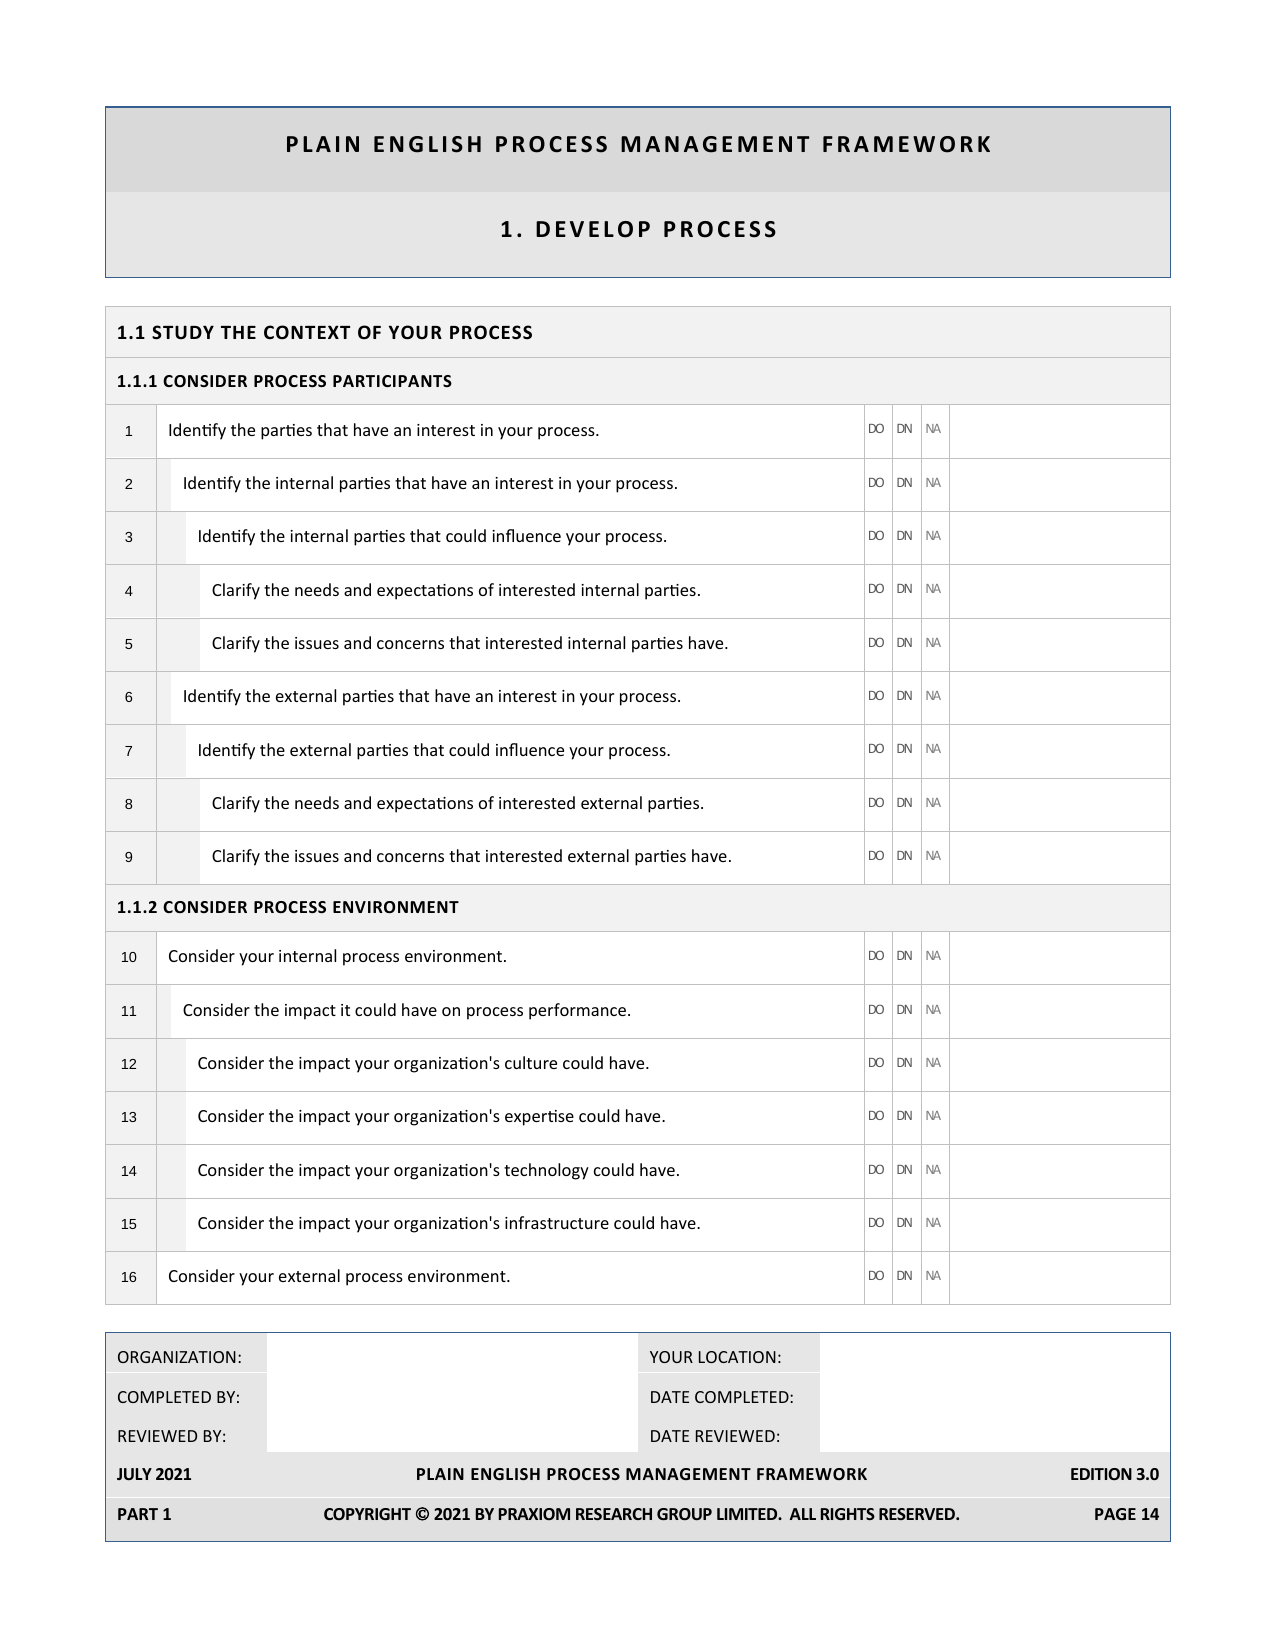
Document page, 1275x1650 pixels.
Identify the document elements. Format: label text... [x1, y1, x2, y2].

table_cell DN [893, 832, 921, 884]
table_cell NA [922, 1199, 949, 1251]
table_cell [106, 619, 156, 671]
table_cell [106, 832, 156, 884]
table_cell NA [922, 1092, 949, 1144]
table_cell DO [865, 725, 892, 777]
table_cell DO [865, 832, 892, 884]
table_cell Identify the external parties that have an interest in your process. [171, 672, 864, 724]
table_cell [950, 985, 1170, 1038]
table_cell Consider your external process environment. [157, 1252, 864, 1304]
table_cell [106, 779, 156, 831]
table_cell DO [865, 1039, 892, 1091]
table_cell NA [922, 1252, 949, 1304]
table_cell DN [893, 1199, 921, 1251]
table_cell DO [865, 779, 892, 831]
table_cell [950, 1092, 1170, 1144]
table_cell [950, 1199, 1170, 1251]
table_cell [106, 565, 156, 617]
table_cell DN [893, 565, 921, 617]
table_cell [950, 459, 1170, 511]
table_cell [106, 1039, 156, 1091]
table_cell Identify the parties that have an interest in your process. [157, 405, 864, 457]
table_cell [950, 932, 1170, 984]
table_cell DO [865, 512, 892, 564]
table_cell DO [865, 985, 892, 1038]
table_cell [106, 672, 156, 724]
table_cell NA [922, 619, 949, 671]
table_cell [157, 1145, 186, 1198]
table_cell [950, 405, 1170, 457]
table_cell Clarify the needs and expectations of interested internal parties. [200, 565, 864, 617]
table_header 1.1 STUDY THE CONTEXT OF YOUR PROCESS [106, 307, 1170, 357]
table_cell Identify the external parties that could influence your process. [186, 725, 864, 777]
table_cell DO [865, 1092, 892, 1144]
table_cell [950, 512, 1170, 564]
table_cell NA [922, 779, 949, 831]
table_cell DO [865, 405, 892, 457]
table_cell DN [893, 672, 921, 724]
table_cell [157, 619, 200, 671]
table_cell [950, 725, 1170, 777]
table_cell [106, 1252, 156, 1304]
table_cell NA [922, 932, 949, 984]
table_cell [157, 779, 200, 831]
table_cell DN [893, 725, 921, 777]
table_cell [950, 565, 1170, 617]
table_cell DO [865, 672, 892, 724]
table_cell [157, 1092, 186, 1144]
table_cell NA [922, 1145, 949, 1198]
table_cell NA [922, 565, 949, 617]
table_cell DN [893, 405, 921, 457]
table_cell DN [893, 1039, 921, 1091]
table_cell [950, 832, 1170, 884]
table_cell DN [893, 1092, 921, 1144]
table_cell [157, 512, 186, 564]
table_cell NA [922, 725, 949, 777]
table_cell Clarify the issues and concerns that interested external parties have. [200, 832, 864, 884]
table_cell DO [865, 1252, 892, 1304]
table_cell DN [893, 985, 921, 1038]
table_cell Consider your internal process environment. [157, 932, 864, 984]
table_cell NA [922, 672, 949, 724]
table_cell 1.1.1 CONSIDER PROCESS PARTICIPANTS [106, 358, 1170, 404]
table_cell DO [865, 932, 892, 984]
table_cell [106, 1199, 156, 1251]
table_cell [157, 725, 186, 777]
table_cell NA [922, 985, 949, 1038]
table_cell [157, 1199, 186, 1251]
table_cell [106, 932, 156, 984]
table_cell DN [893, 932, 921, 984]
table_cell NA [922, 405, 949, 457]
table_cell Consider the impact your organization's infrastructure could have. [186, 1199, 864, 1251]
table_cell [157, 565, 200, 617]
table_cell NA [922, 512, 949, 564]
table_cell DN [893, 512, 921, 564]
table_cell 1.1.2 consider process environment [106, 885, 1170, 931]
table_cell DN [893, 459, 921, 511]
table_cell [950, 1039, 1170, 1091]
table_cell Consider the impact your organization's culture could have. [186, 1039, 864, 1091]
table_cell NA [922, 832, 949, 884]
table_cell [157, 832, 200, 884]
table_cell [950, 619, 1170, 671]
table_cell [157, 459, 171, 511]
table_cell [106, 985, 156, 1038]
table_cell DN [893, 1145, 921, 1198]
table_cell DO [865, 1199, 892, 1251]
table_cell Consider the impact your organization's technology could have. [186, 1145, 864, 1198]
table_cell Consider the impact your organization's expertise could have. [186, 1092, 864, 1144]
table_cell Identify the internal parties that have an interest in your process. [171, 459, 864, 511]
table_cell [950, 1145, 1170, 1198]
table_cell [157, 1039, 186, 1091]
table_cell [950, 779, 1170, 831]
table_cell DO [865, 565, 892, 617]
table_cell DO [865, 619, 892, 671]
table_cell DO [865, 1145, 892, 1198]
table_cell [106, 1092, 156, 1144]
table_cell DO [865, 459, 892, 511]
table_cell [950, 1252, 1170, 1304]
table_cell [106, 512, 156, 564]
table_cell [106, 459, 156, 511]
table_cell DN [893, 1252, 921, 1304]
table_cell [106, 405, 156, 457]
table_cell [106, 1145, 156, 1198]
table_cell Clarify the needs and expectations of interested external parties. [200, 779, 864, 831]
table_cell Consider the impact it could have on process performance. [171, 985, 864, 1038]
table_cell DN [893, 779, 921, 831]
table_cell NA [922, 459, 949, 511]
table_cell [106, 725, 156, 777]
table_cell Clarify the issues and concerns that interested internal parties have. [200, 619, 864, 671]
table_cell [157, 672, 171, 724]
table_cell Identify the internal parties that could influence your process. [186, 512, 864, 564]
table_cell DN [893, 619, 921, 671]
table_cell NA [922, 1039, 949, 1091]
table_cell [157, 985, 171, 1038]
table_cell [950, 672, 1170, 724]
